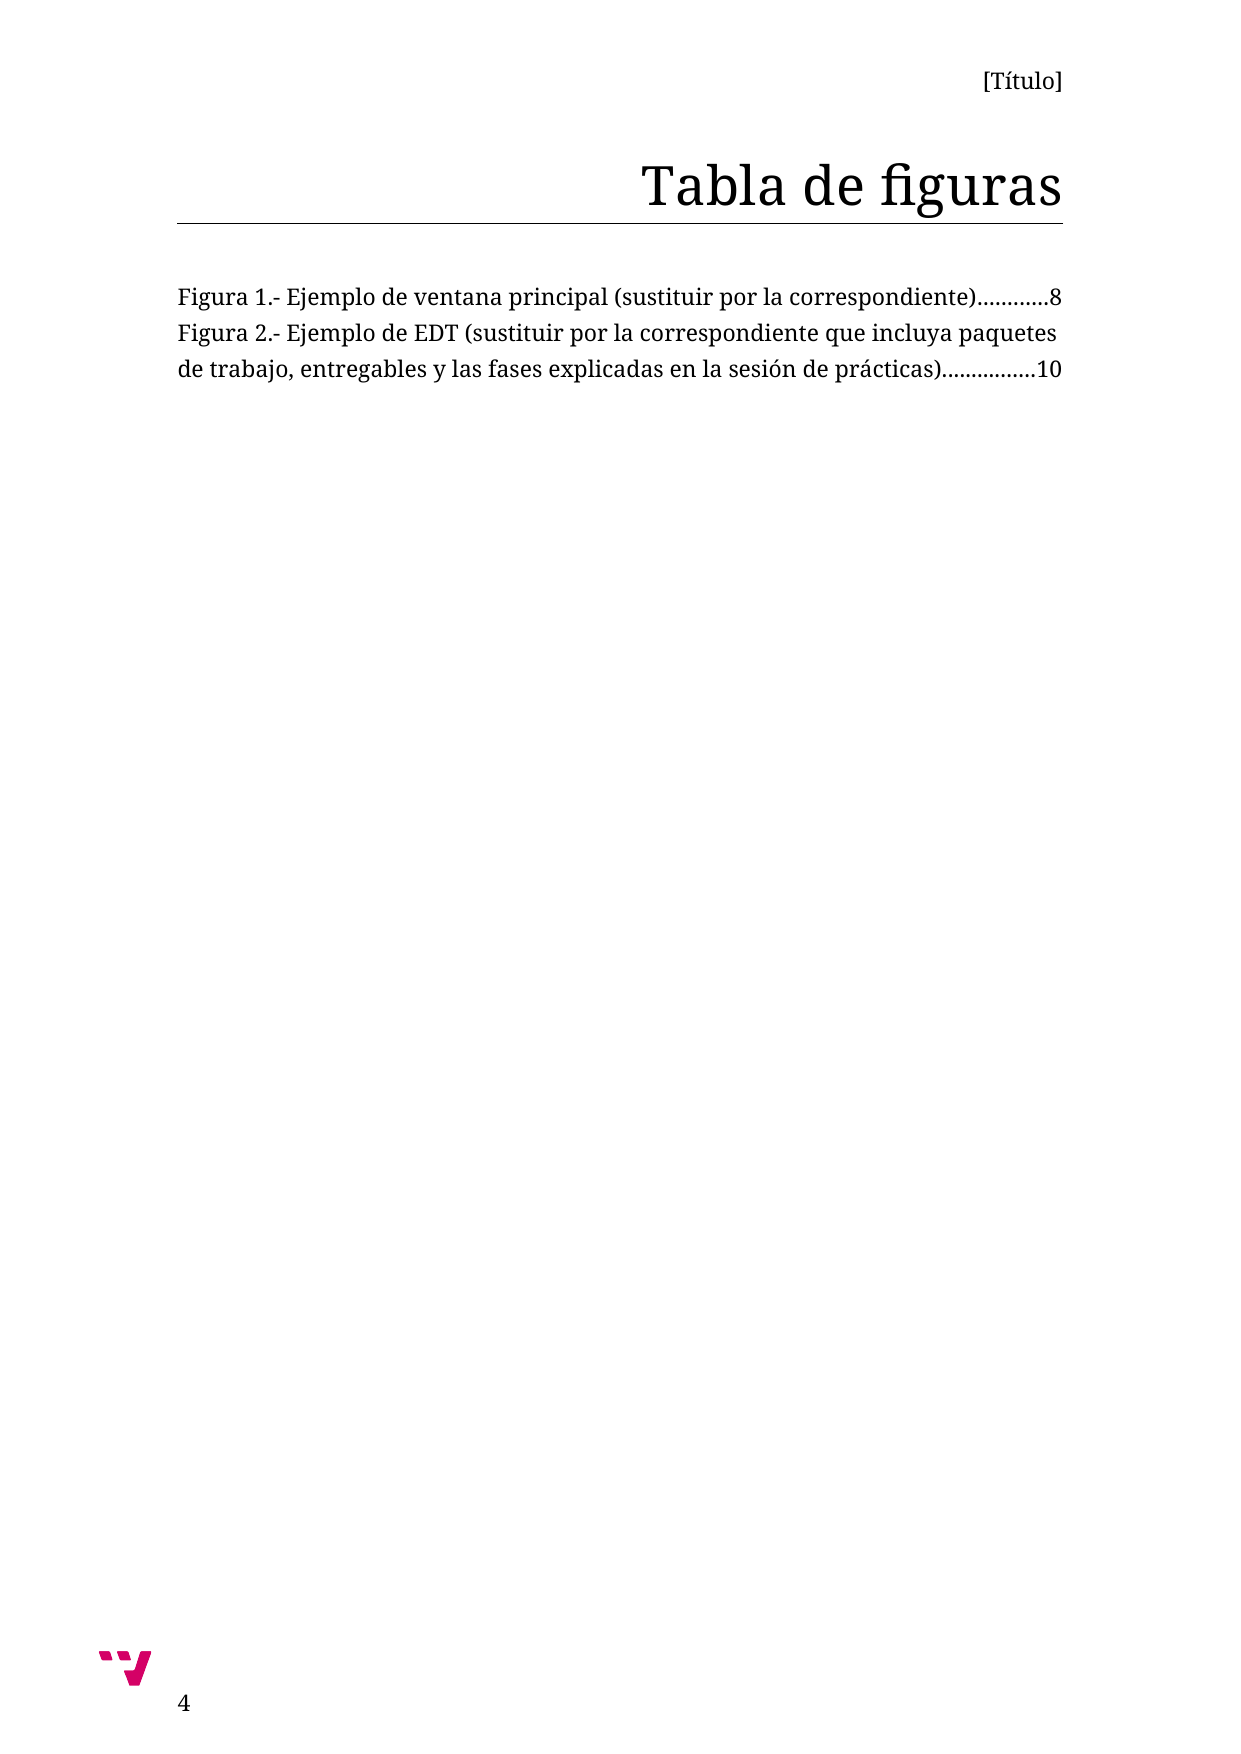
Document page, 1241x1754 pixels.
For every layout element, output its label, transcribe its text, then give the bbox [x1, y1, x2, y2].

title Tabla de figuras [177, 148, 1063, 223]
picture [98, 1651, 152, 1686]
text Figura 1.- Ejemplo de ventana principal (sustituir por la correspondiente) 8 [177, 281, 1063, 312]
text Figura 2.- Ejemplo de EDT (sustituir por la correspondiente que incluya paquetes de trabajo, entregables y las fases explicadas en la sesión de prácticas). 10 [177, 317, 1063, 384]
